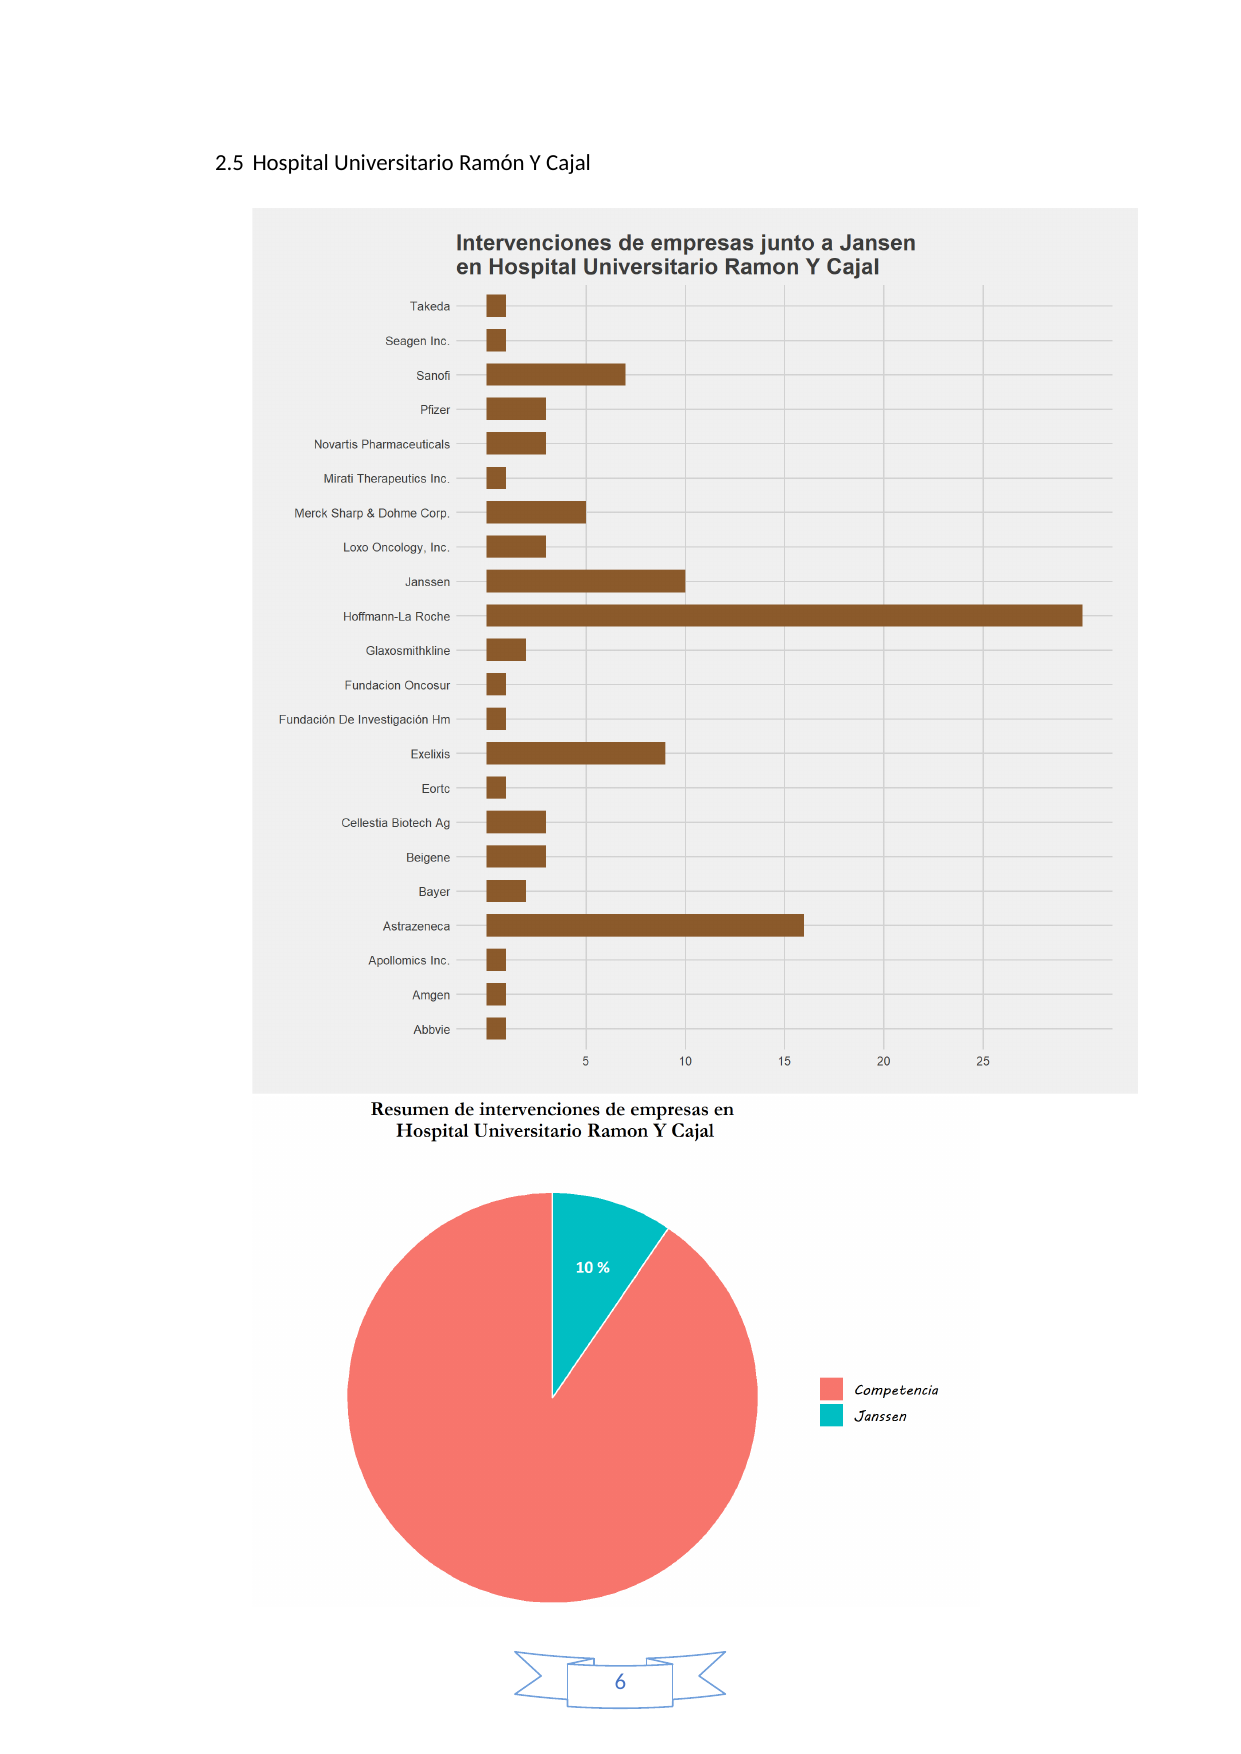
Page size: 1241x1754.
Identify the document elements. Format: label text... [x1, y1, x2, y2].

picture [252, 208, 1138, 1094]
list Hospital Universitario Ramón Y Cajal [215, 148, 1063, 176]
picture [252, 1096, 980, 1607]
